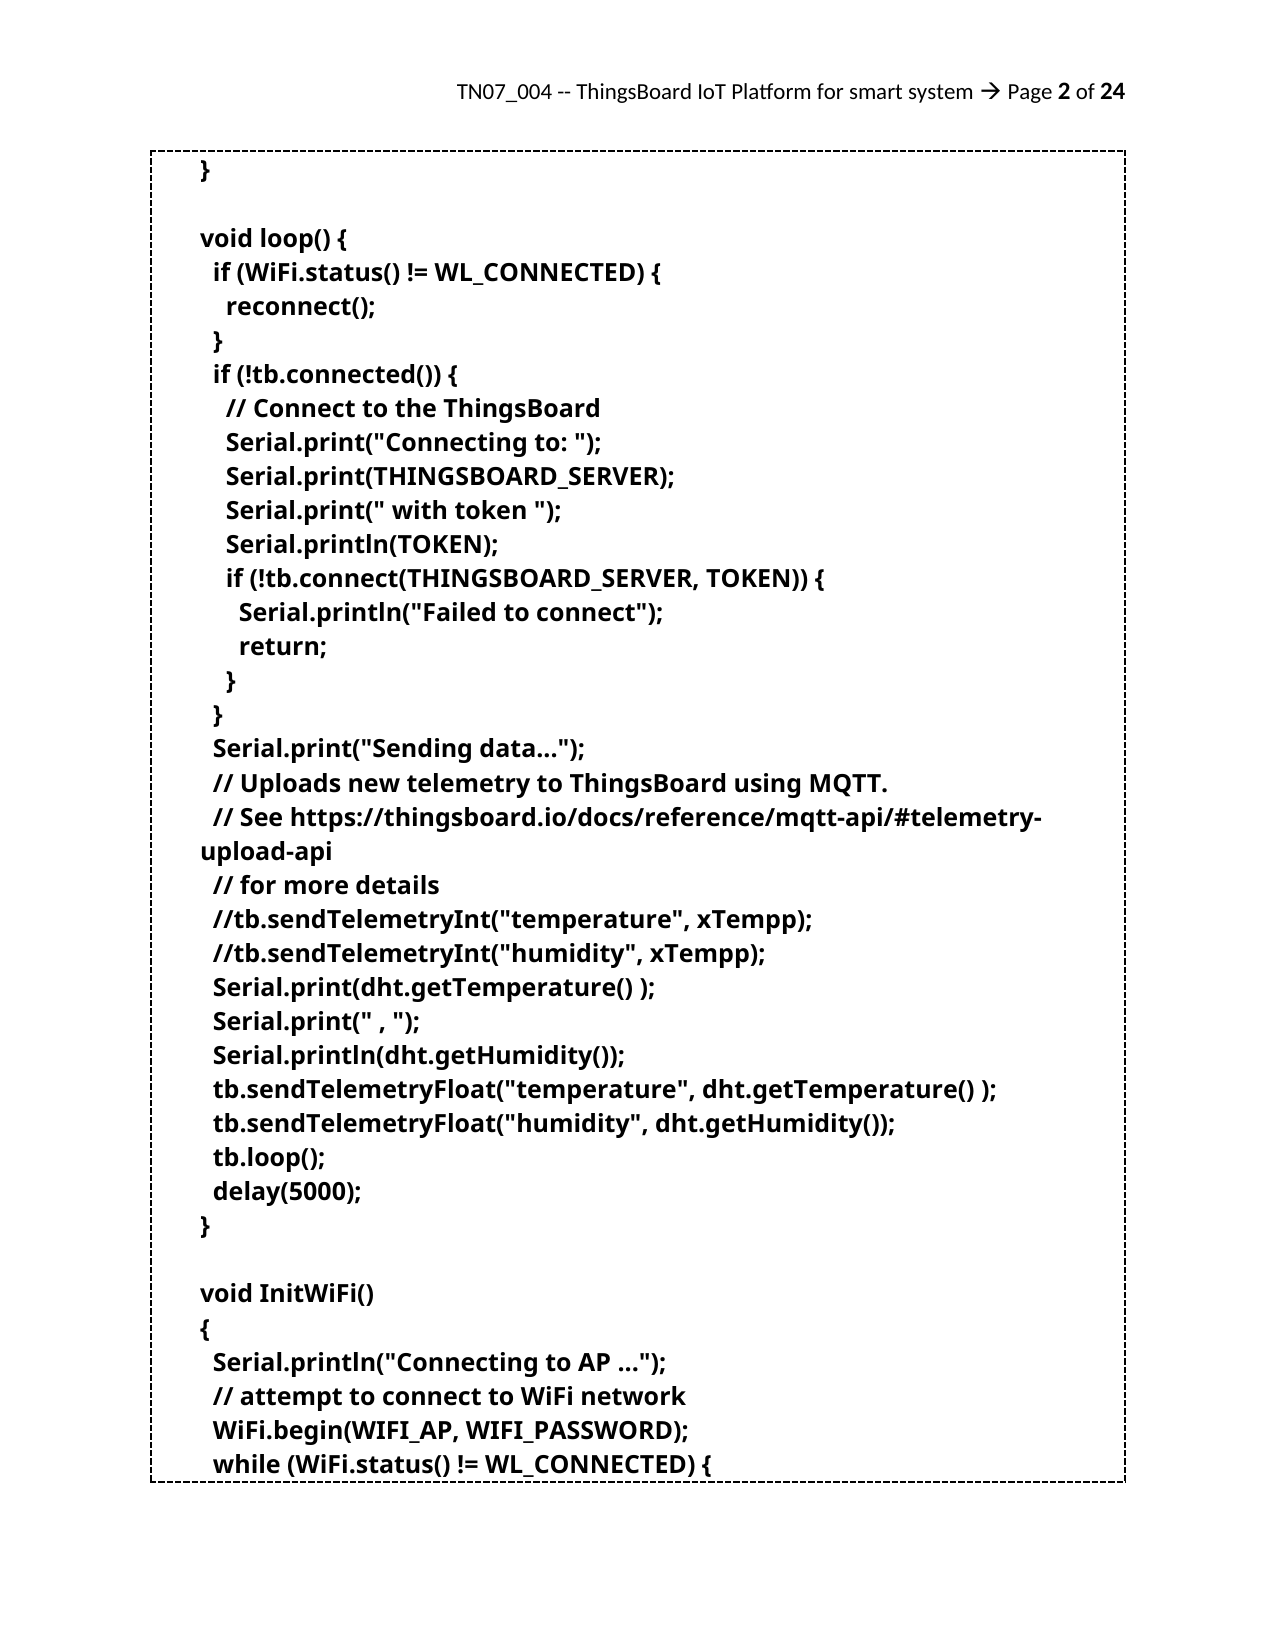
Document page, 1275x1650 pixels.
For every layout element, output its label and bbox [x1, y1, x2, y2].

table_header [151, 150, 1125, 1481]
